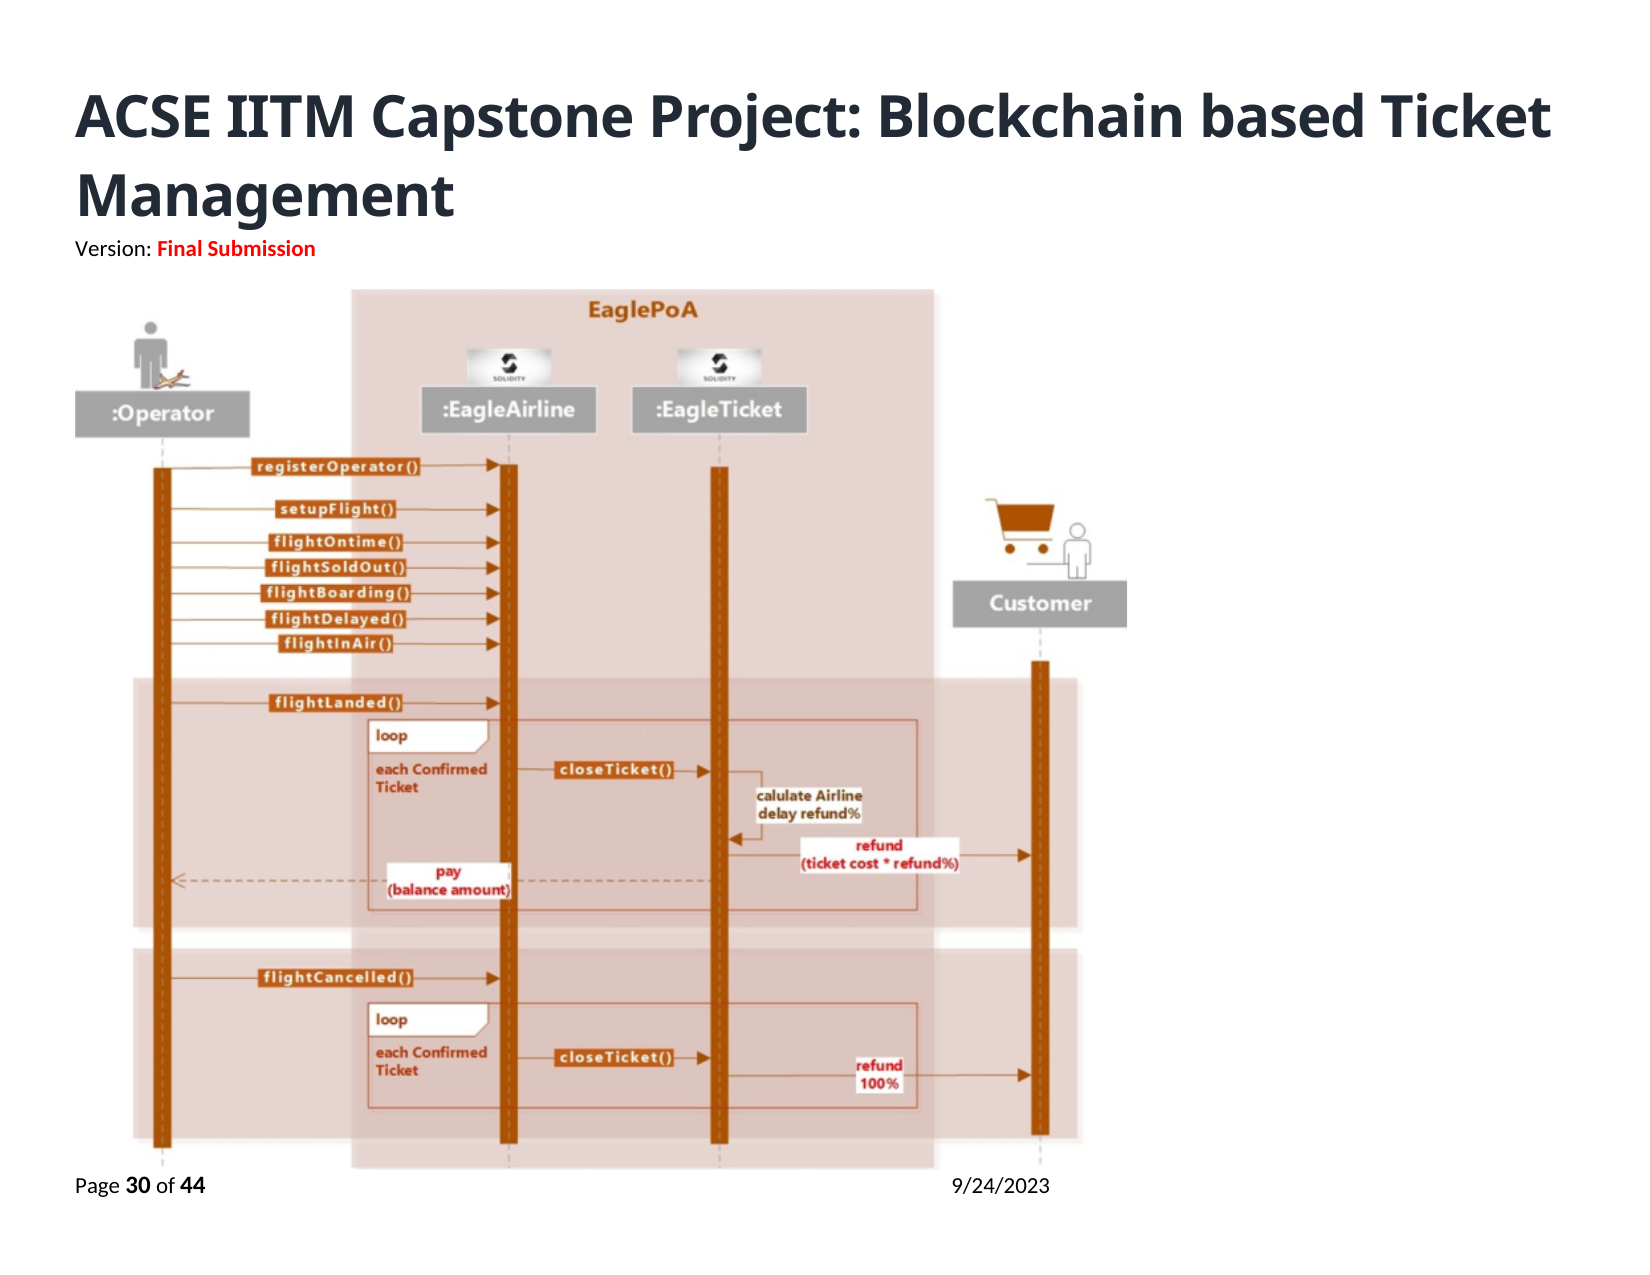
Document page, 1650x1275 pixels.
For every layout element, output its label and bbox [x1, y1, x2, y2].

picture [75, 289, 1128, 1170]
